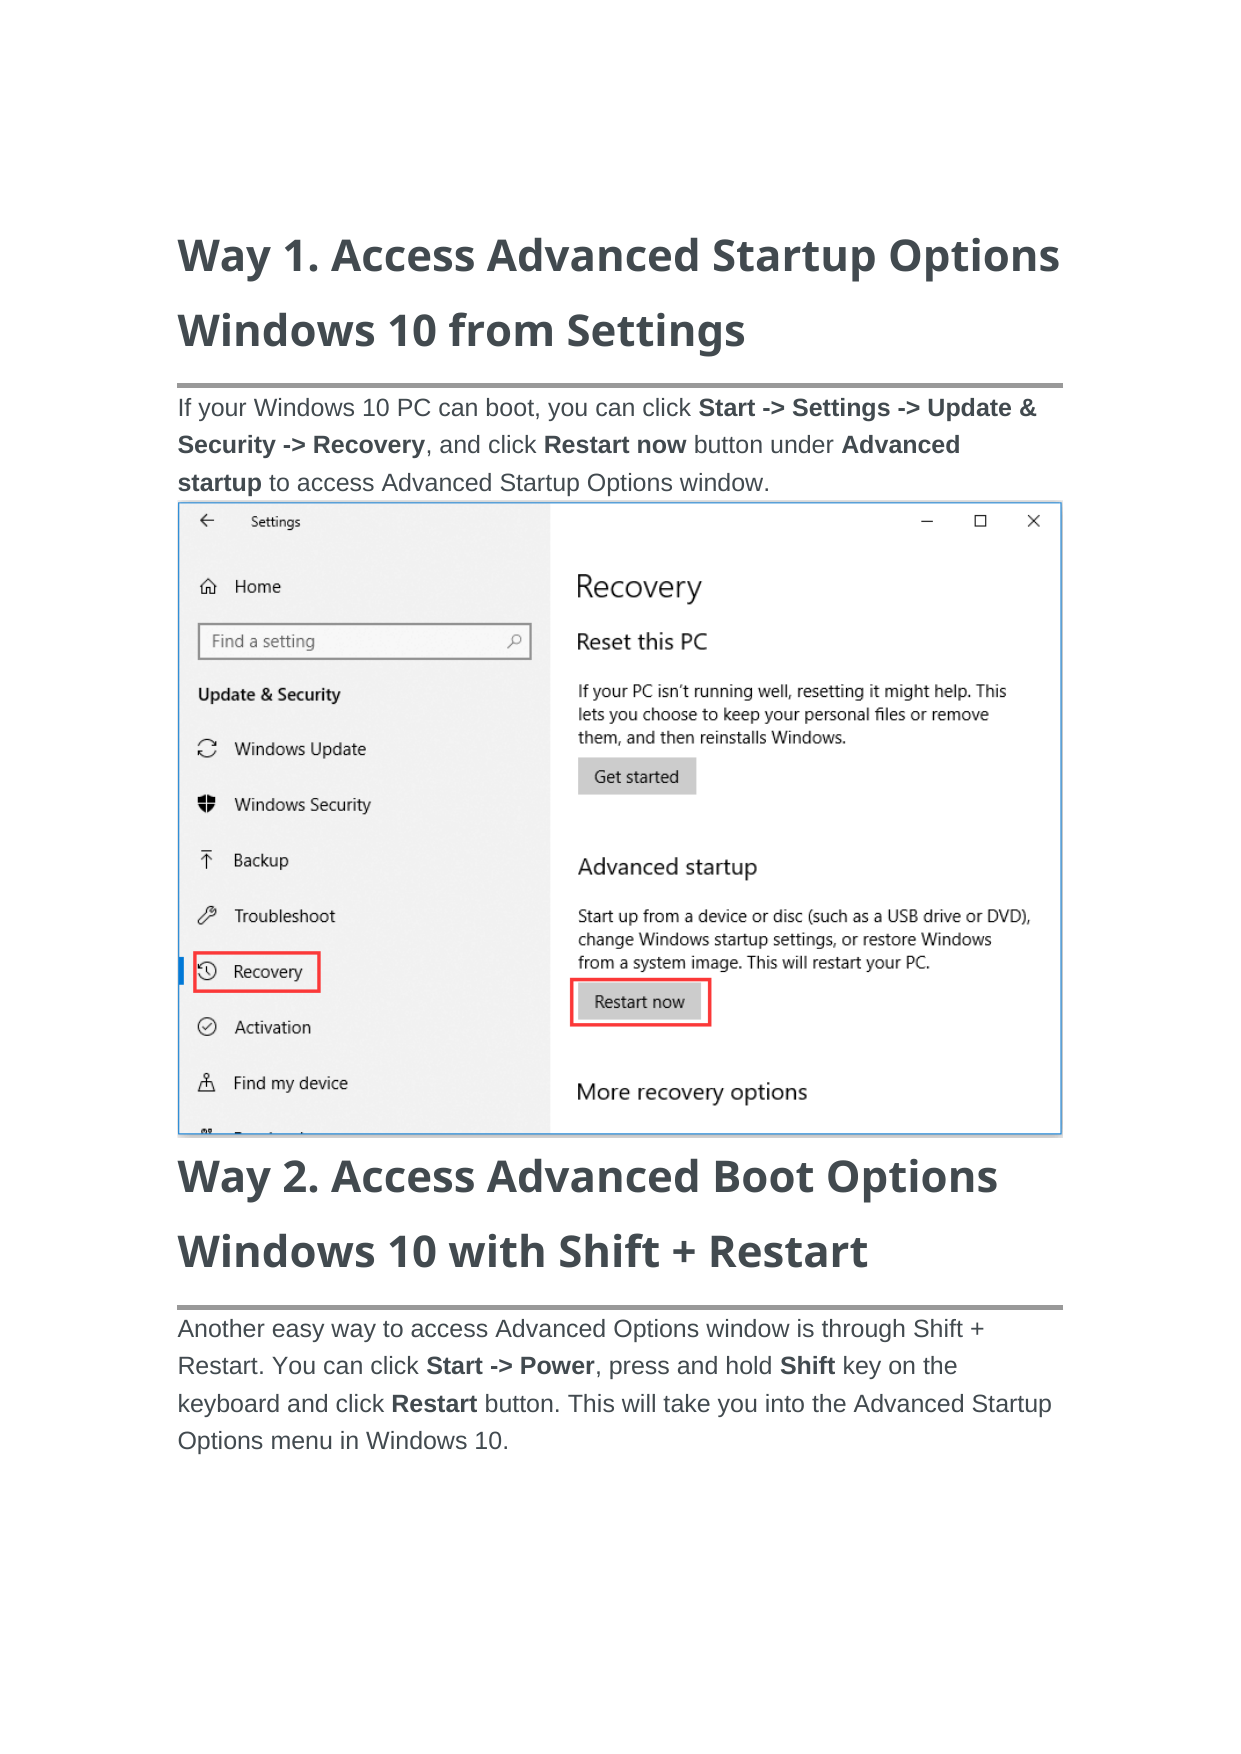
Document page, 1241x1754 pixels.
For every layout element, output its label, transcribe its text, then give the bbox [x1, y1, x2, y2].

text If your Windows 10 PC can boot, you can click Start -> Settings -> Update & Security -> Recovery, and click Restart now button under Advanced startup to access Advanced Startup Options window. [177, 388, 1063, 500]
text Way 1. Access Advanced Startup Options Windows 10 from Settings [177, 217, 1063, 383]
text Another easy way to access Advanced Options window is through Shift + Restart. You can click Start -> Power, press and hold Shift key on the keyboard and click Restart button. This will take you into the Advanced Startup Options menu in Windows 10. [177, 1310, 1063, 1459]
picture [177, 500, 1063, 1138]
text Way 2. Access Advanced Boot Options Windows 10 with Shift + Restart [177, 1138, 1063, 1305]
